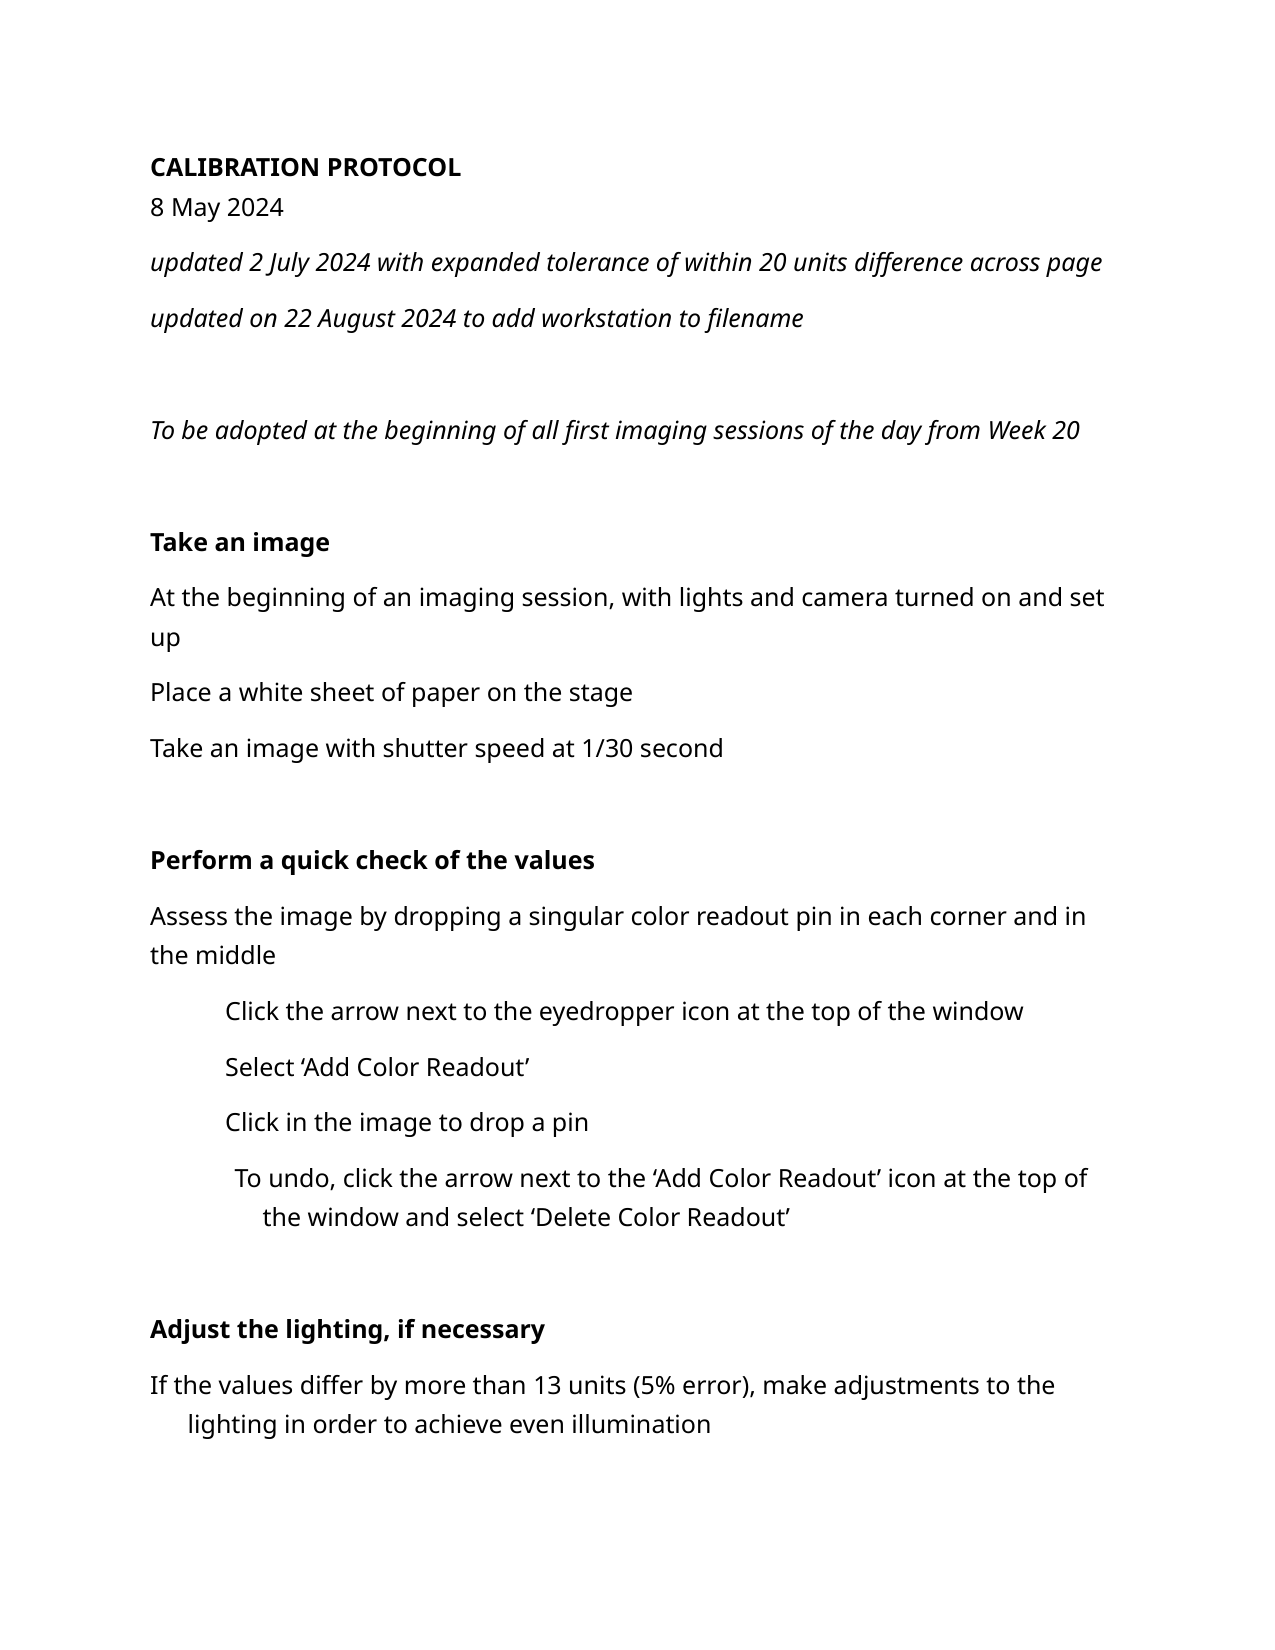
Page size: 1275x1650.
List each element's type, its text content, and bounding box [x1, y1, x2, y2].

text updated on 22 August 2024 to add workstation to filename [150, 301, 1125, 335]
text Click in the image to drop a pin [150, 1105, 1125, 1139]
text At the beginning of an imaging session, with lights and camera turned on and set up [150, 580, 1125, 653]
text CALIBRATION PROTOCOL 8 May 2024 [150, 150, 1125, 223]
text Perform a quick check of the values [150, 842, 1125, 877]
text Click the arrow next to the eyedropper icon at the top of the window [150, 993, 1125, 1027]
text Take an image [150, 524, 1125, 558]
text To be adopted at the beginning of all first imaging sessions of the day from Week 20 [150, 412, 1125, 447]
text Select ‘Add Color Readout’ [150, 1049, 1125, 1083]
text Adjust the lighting, if necessary [150, 1312, 1125, 1346]
text updated 2 July 2024 with expanded tolerance of within 20 units difference across page [150, 245, 1125, 279]
text Place a white sheet of paper on the stage [150, 675, 1125, 709]
text Take an image with shutter speed at 1/30 second [150, 731, 1125, 765]
text To undo, click the arrow next to the ‘Add Color Readout’ icon at the top of the window and select ‘Delete Color Readout’ [234, 1161, 1125, 1234]
text If the values differ by more than 13 units (5% error), make adjustments to the lighting in order to achieve even illumination [150, 1367, 1125, 1441]
text Assess the image by dropping a singular color readout pin in each corner and in the middle [150, 898, 1125, 972]
